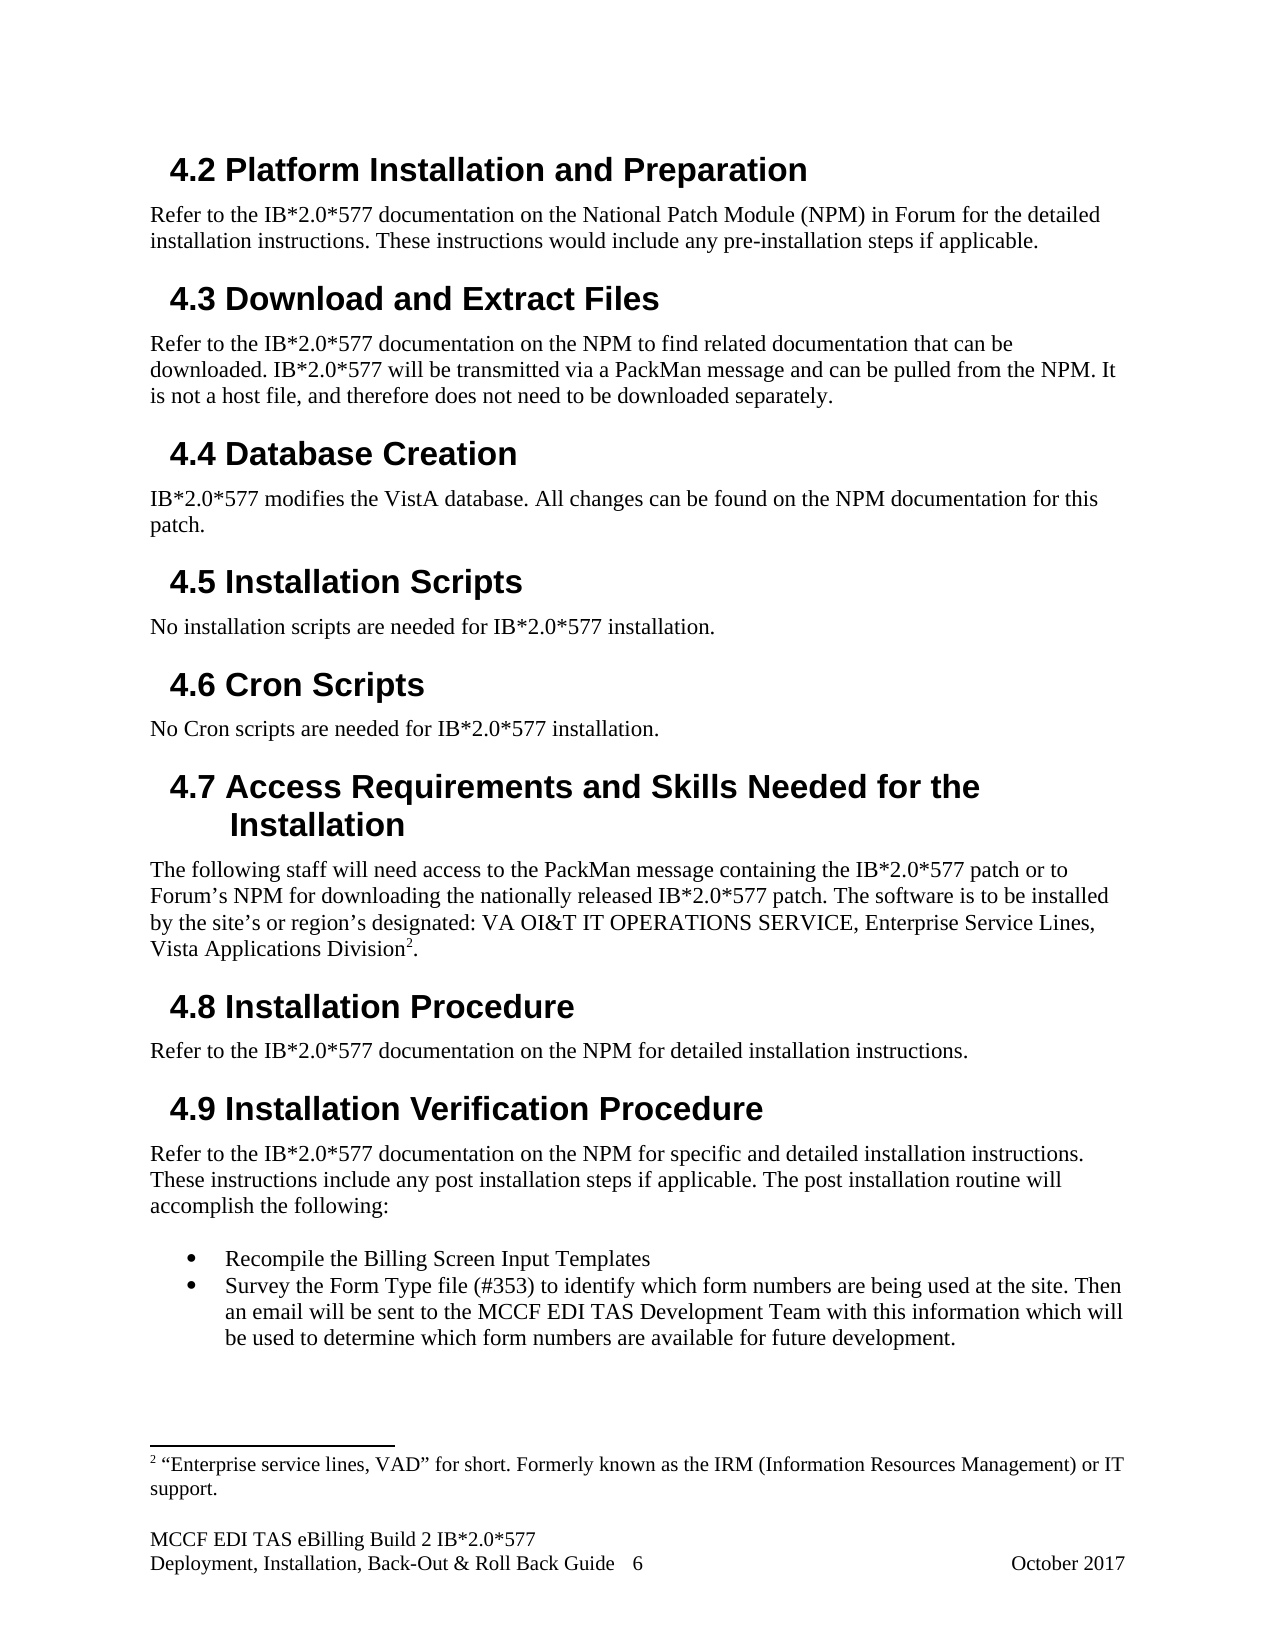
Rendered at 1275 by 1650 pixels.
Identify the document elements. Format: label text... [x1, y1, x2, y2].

subtitle Cron Scripts [169, 664, 1125, 703]
text IB*2.0*577 modifies the VistA database. All changes can be found on the NPM documentation for this patch. [150, 484, 1125, 537]
text No Cron scripts are needed for IB*2.0*577 installation. [150, 716, 1125, 742]
text Refer to the IB*2.0*577 documentation on the NPM for specific and detailed installation instructions. These instructions include any post installation steps if applicable. The post installation routine will accomplish the following: [150, 1140, 1125, 1219]
subtitle Database Creation [169, 434, 1125, 472]
list Recompile the Billing Screen Input Templates [187, 1245, 1125, 1272]
subtitle Platform Installation and Preparation [169, 150, 1125, 188]
list Survey the Form Type file (#353) to identify which form numbers are being used at the site. Then an email will be sent to the MCCF EDI TAS Development Team with this information which will be used to determine which form numbers are available for future development. [187, 1272, 1125, 1351]
text The following staff will need access to the PackMan message containing the IB*2.0*577 patch or to Forum’s NPM for downloading the nationally released IB*2.0*577 patch. The software is to be installed by the site’s or region’s designated: VA OI&T IT OPERATIONS SERVICE, Enterprise Service Lines, Vista Applications Division. [150, 856, 1125, 962]
text No installation scripts are needed for IB*2.0*577 installation. [150, 613, 1125, 639]
text Refer to the IB*2.0*577 documentation on the National Patch Module (NPM) in Forum for the detailed installation instructions. These instructions would include any pre-installation steps if applicable. [150, 201, 1125, 254]
subtitle Download and Extract Files [169, 279, 1125, 317]
text Refer to the IB*2.0*577 documentation on the NPM for detailed installation instructions. [150, 1038, 1125, 1064]
text Refer to the IB*2.0*577 documentation on the NPM to find related documentation that can be downloaded. IB*2.0*577 will be transmitted via a PackMan message and can be pulled from the NPM. It is not a host file, and therefore does not need to be downloaded separately. [150, 329, 1125, 409]
subtitle Access Requirements and Skills Needed for the Installation [169, 767, 1125, 844]
subtitle Installation Procedure [169, 987, 1125, 1025]
subtitle Installation Verification Procedure [169, 1089, 1125, 1127]
subtitle Installation Scripts [169, 562, 1125, 601]
